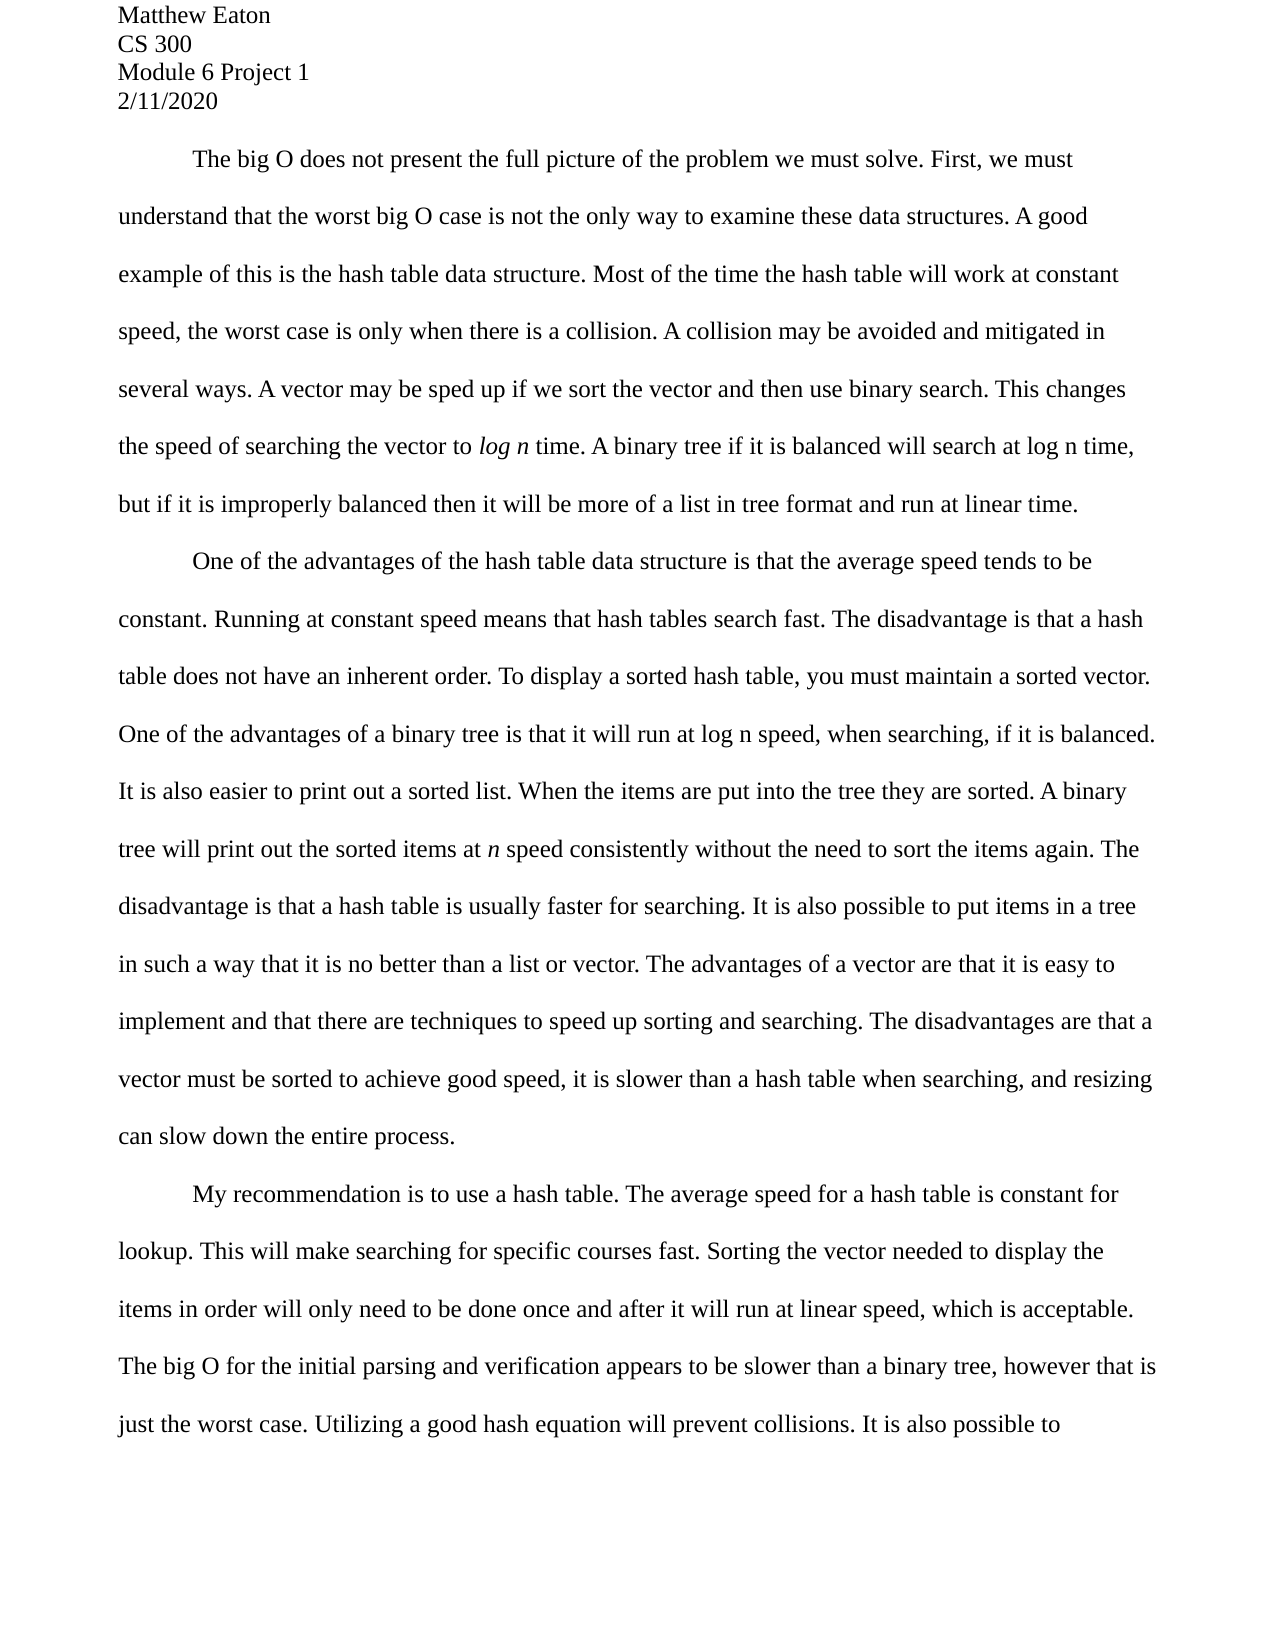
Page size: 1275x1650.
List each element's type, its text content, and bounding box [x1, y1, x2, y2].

text One of the advantages of the hash table data structure is that the average speed tends to be constant. Running at constant speed means that hash tables search fast. The disadvantage is that a hash table does not have an inherent order. To display a sorted hash table, you must maintain a sorted vector. One of the advantages of a binary tree is that it will run at log n speed, when searching, if it is balanced. It is also easier to print out a sorted list. When the items are put into the tree they are sorted. A binary tree will print out the sorted items at n speed consistently without the need to sort the items again. The disadvantage is that a hash table is usually faster for searching. It is also possible to put items in a tree in such a way that it is no better than a list or vector. The advantages of a vector are that it is easy to implement and that there are techniques to speed up sorting and searching. The disadvantages are that a vector must be sorted to achieve good speed, it is slower than a hash table when searching, and resizing can slow down the entire process. [118, 546, 1157, 1150]
text The big O does not present the full picture of the problem we must solve. First, we must understand that the worst big O case is not the only way to examine these data structures. A good example of this is the hash table data structure. Most of the time the hash table will work at constant speed, the worst case is only when there is a collision. A collision may be avoided and mitigated in several ways. A vector may be sped up if we sort the vector and then use binary search. This changes the speed of searching the vector to log n time. A binary tree if it is balanced will search at log n time, but if it is improperly balanced then it will be more of a list in tree format and run at linear time. [118, 144, 1157, 517]
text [118, 1179, 1157, 1437]
